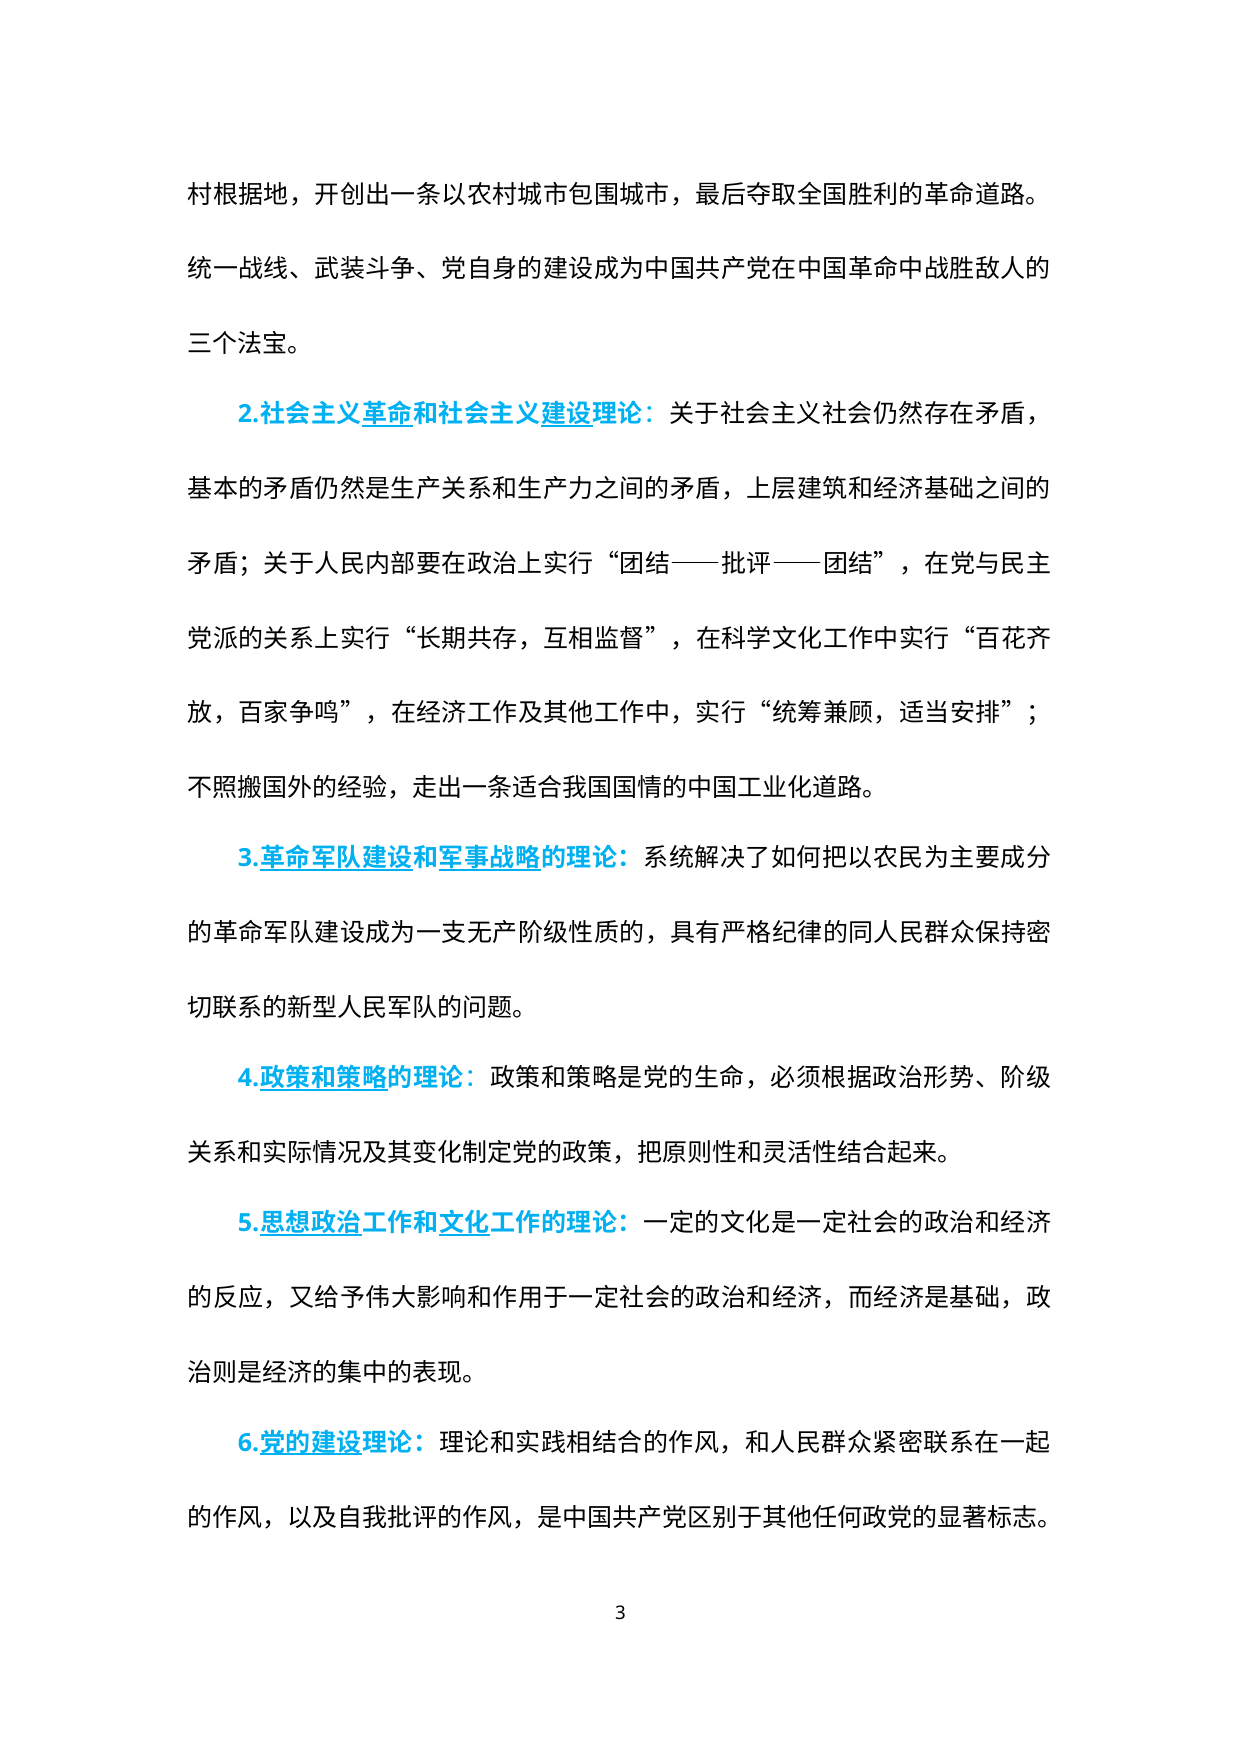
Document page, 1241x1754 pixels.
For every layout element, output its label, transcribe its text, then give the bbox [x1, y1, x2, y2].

text 5.思想政治工作和文化工作的理论：一定的文化是一定社会的政治和经济的反应，又给予伟大影响和作用于一定社会的政治和经济，而经济是基础，政治则是经济的集中的表现。 [187, 1188, 1053, 1403]
text 6.党的建设理论：理论和实践相结合的作风，和人民群众紧密联系在一起的作风，以及自我批评的作风，是中国共产党区别于其他任何政党的显著标志。 [187, 1408, 1053, 1548]
text 4.政策和策略的理论：政策和策略是党的生命，必须根据政治形势、阶级关系和实际情况及其变化制定党的政策，把原则性和灵活性结合起来。 [187, 1043, 1053, 1183]
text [187, 160, 1053, 374]
text 2.社会主义革命和社会主义建设理论：关于社会主义社会仍然存在矛盾，基本的矛盾仍然是生产关系和生产力之间的矛盾，上层建筑和经济基础之间的矛盾；关于人民内部要在政治上实行“团结――批评――团结”，在党与民主党派的关系上实行“长期共存，互相监督”，在科学文化工作中实行“百花齐放，百家争鸣”，在经济工作及其他工作中，实行“统筹兼顾，适当安排”；不照搬国外的经验，走出一条适合我国国情的中国工业化道路。 [187, 379, 1053, 818]
text 3.革命军队建设和军事战略的理论：系统解决了如何把以农民为主要成分的革命军队建设成为一支无产阶级性质的，具有严格纪律的同人民群众保持密切联系的新型人民军队的问题。 [187, 823, 1053, 1038]
